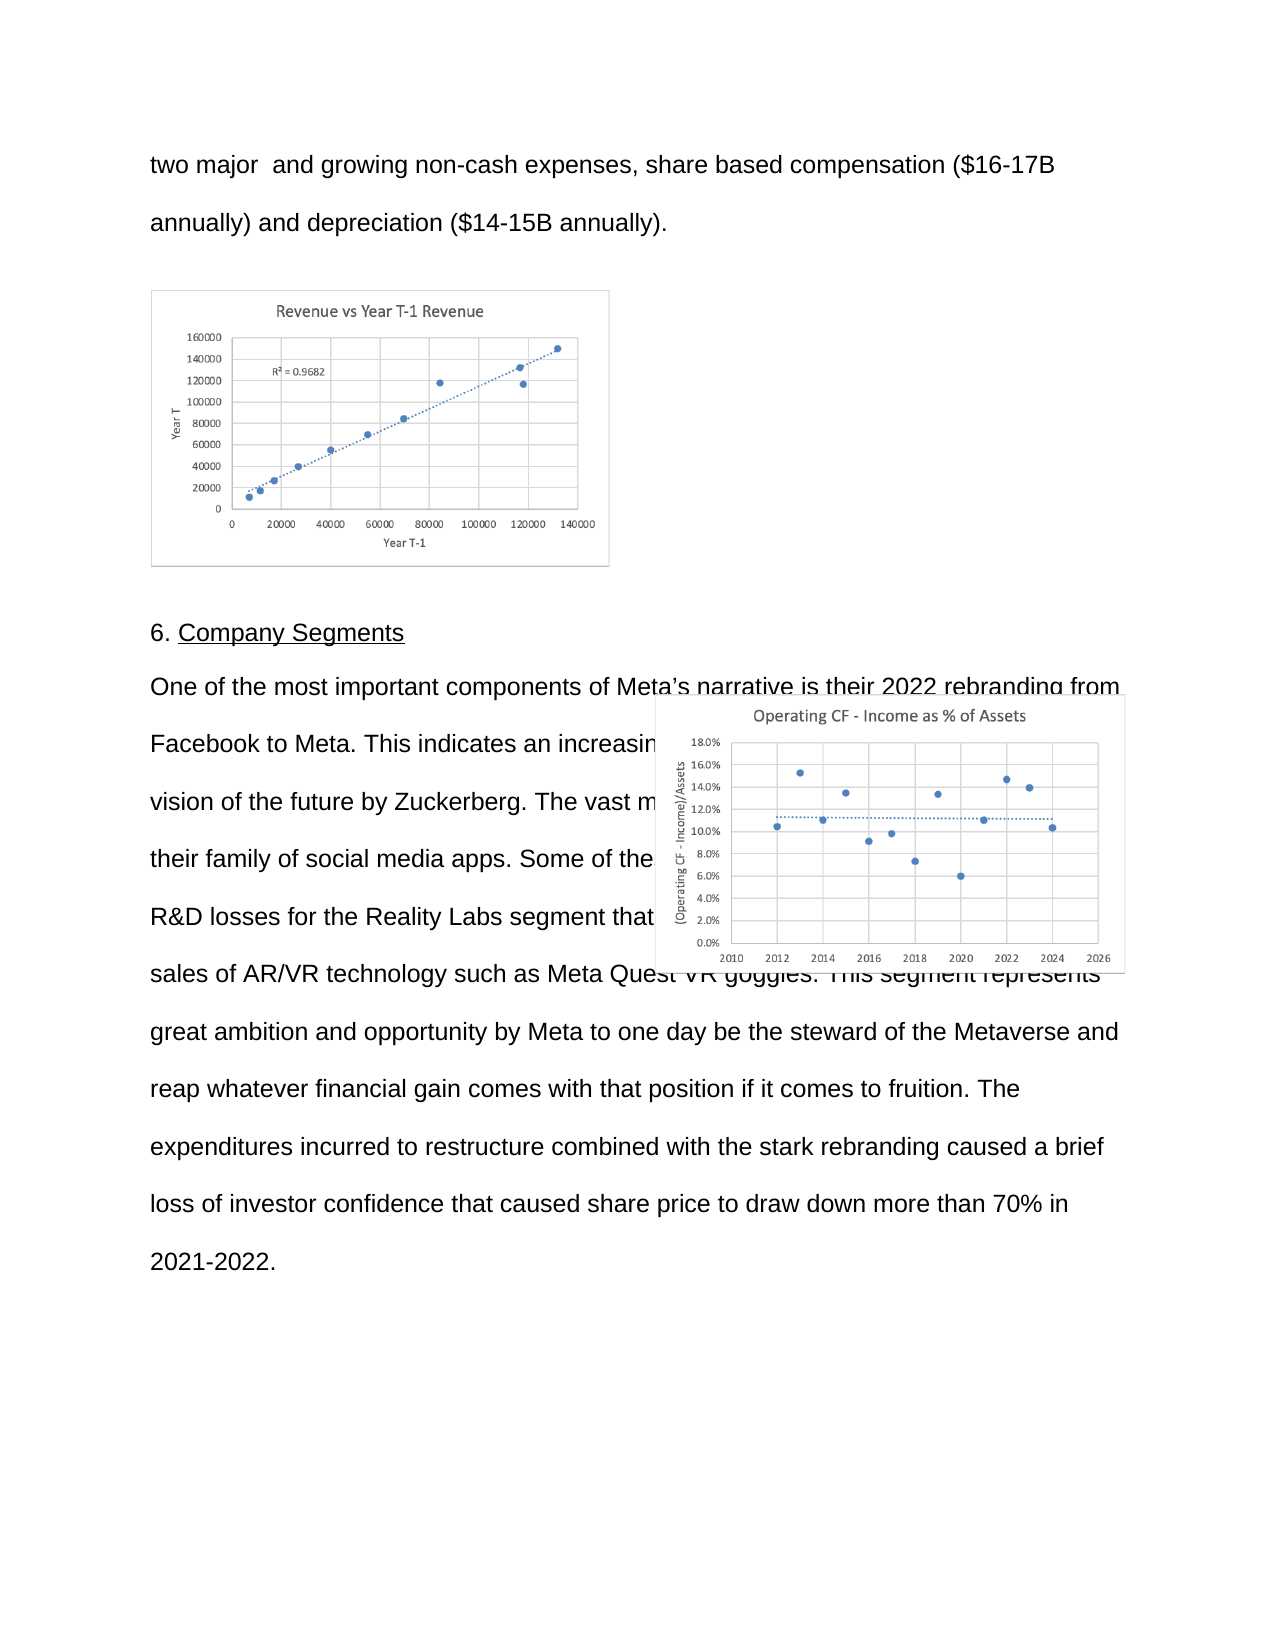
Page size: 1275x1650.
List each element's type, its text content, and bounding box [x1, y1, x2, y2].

picture [654, 694, 1125, 974]
picture [150, 290, 610, 567]
text One of the most important components of Meta’s narrative is their 2022 rebranding from Facebook to Meta. This indicates an increasing focus on futuristic technology and a vision of the future by Zuckerberg. The vast majority (>98%) of firm revenue was from their family of social media apps. Some of these funds have been used to subsidize R&D losses for the Reality Labs segment that has so far failed to fund itself through sales of AR/VR technology such as Meta Quest VR goggles. This segment represents great ambition and opportunity by Meta to one day be the steward of the Metaverse and reap whatever financial gain comes with that position if it comes to fruition. The expenditures incurred to restructure combined with the stark rebranding caused a brief loss of investor confidence that caused share price to draw down more than 70% in 2021-2022. [150, 672, 1125, 1276]
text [150, 150, 1125, 236]
text 6. Company Segments [150, 618, 1125, 647]
